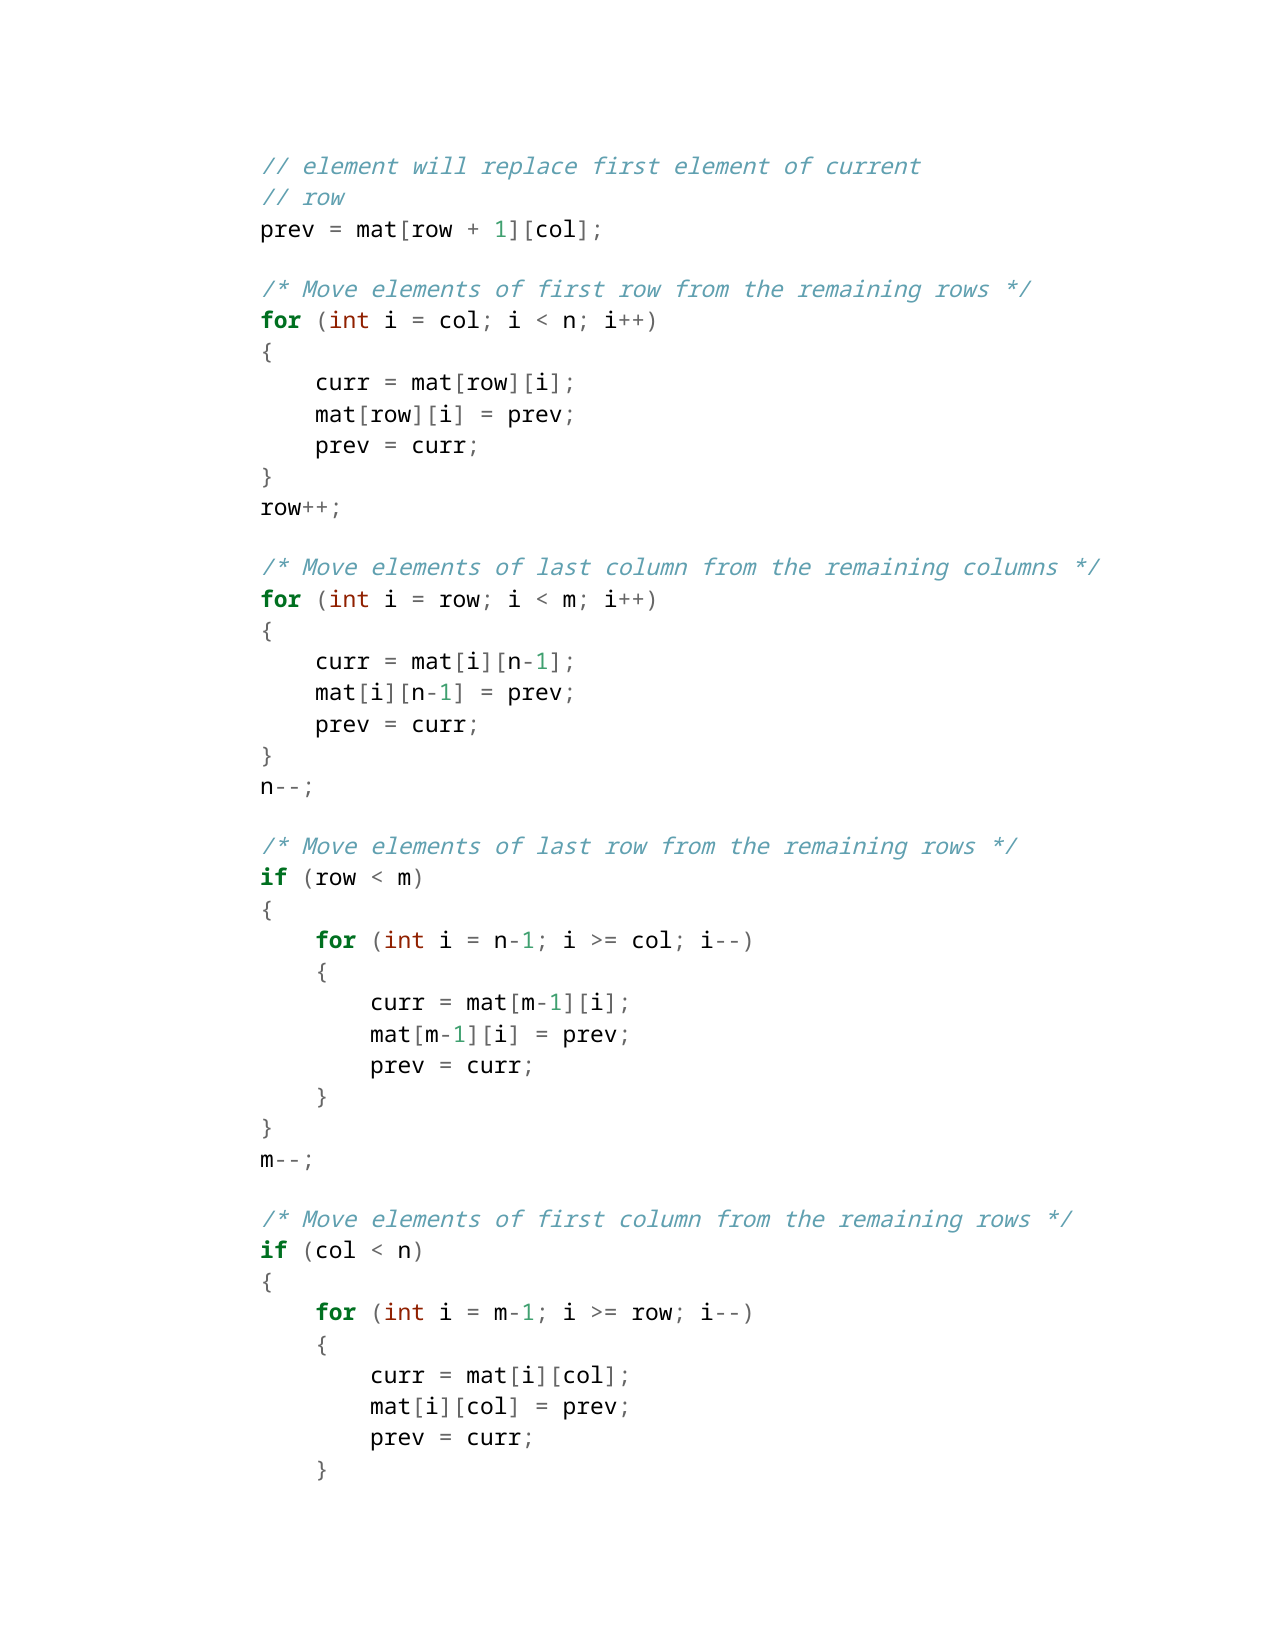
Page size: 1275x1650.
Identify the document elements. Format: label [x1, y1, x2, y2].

text [150, 150, 1125, 1484]
